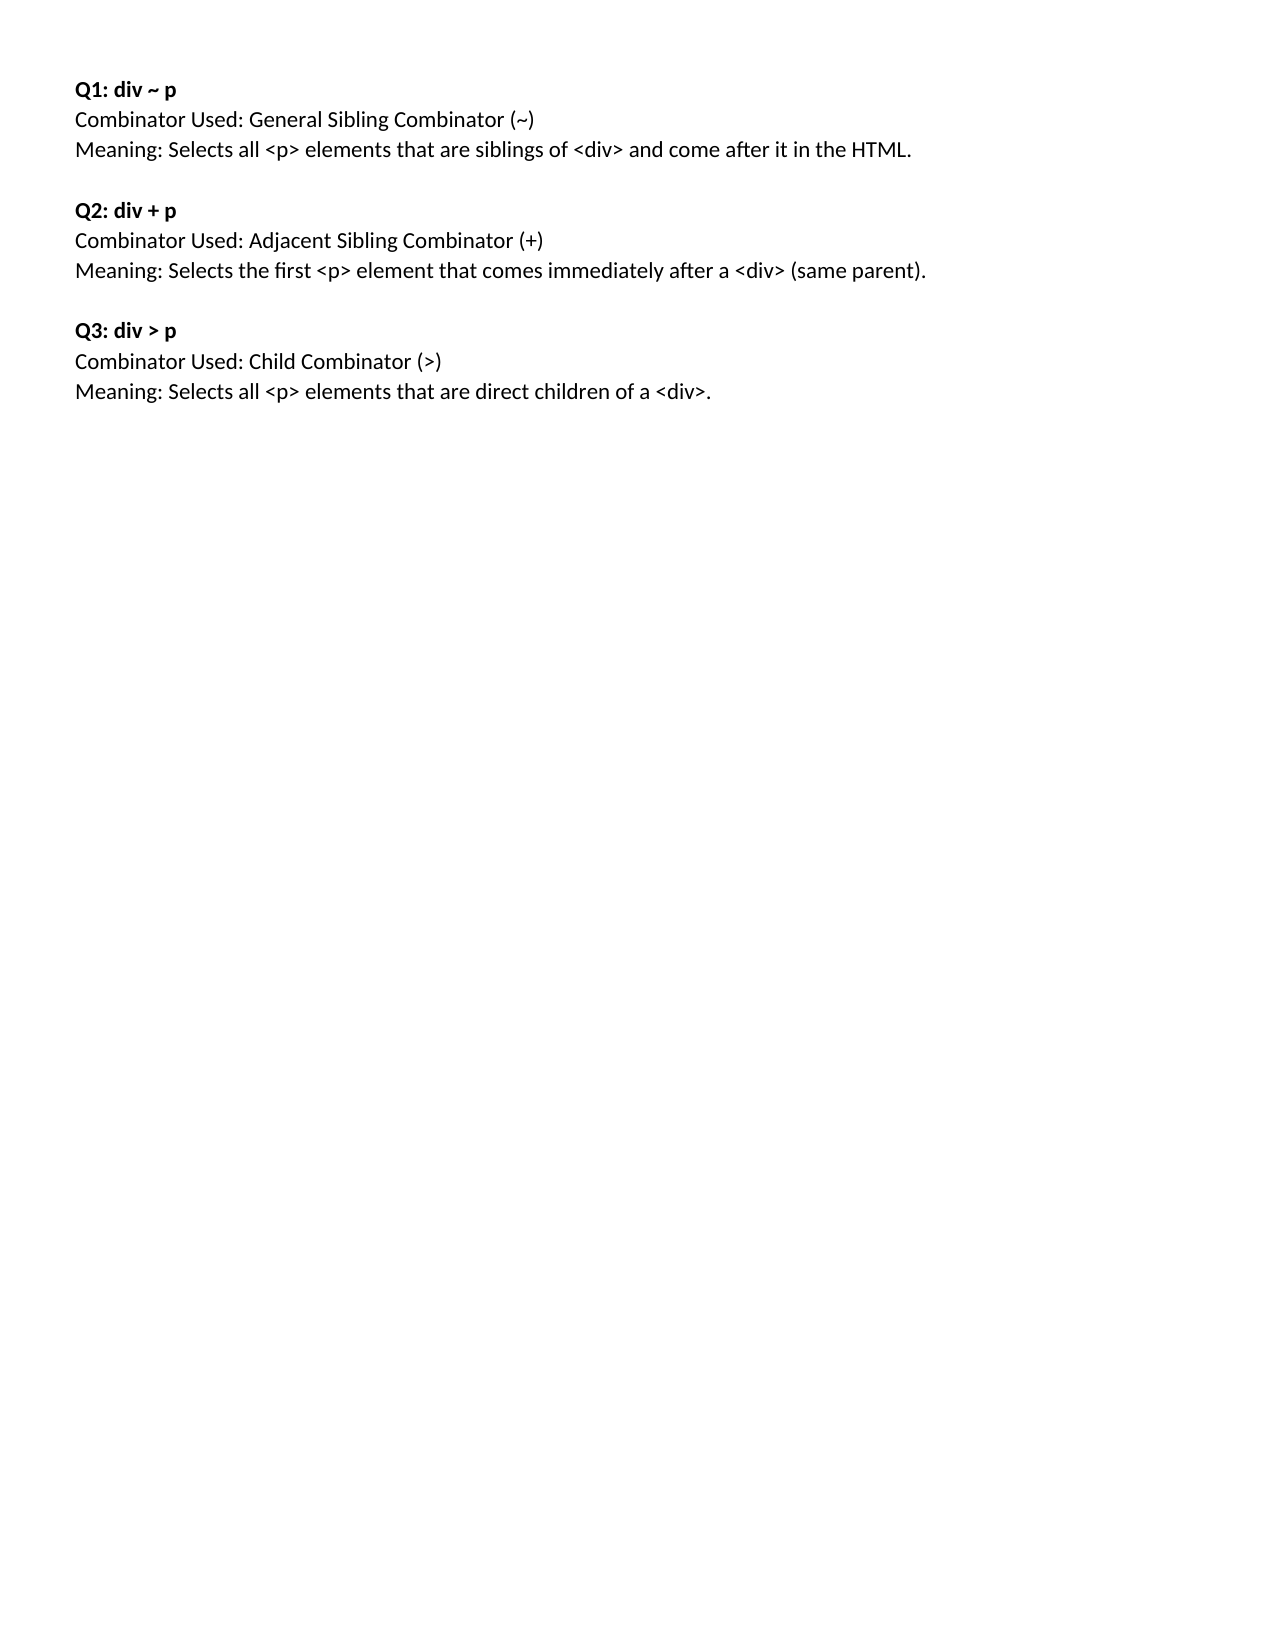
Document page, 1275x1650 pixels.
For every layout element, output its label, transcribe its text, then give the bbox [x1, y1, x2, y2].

text Meaning: Selects the first <p> element that comes immediately after a <div> (same parent). [75, 256, 1200, 284]
text Q3: div > p [75, 317, 1200, 345]
text Q2: div + p [75, 196, 1200, 224]
text Meaning: Selects all <p> elements that are direct children of a <div>. [75, 377, 1200, 405]
text Q1: div ~ p [75, 75, 1200, 103]
text Meaning: Selects all <p> elements that are siblings of <div> and come after it in the HTML. [75, 135, 1200, 163]
text Combinator Used: Adjacent Sibling Combinator (+) [75, 226, 1200, 254]
text Combinator Used: Child Combinator (>) [75, 347, 1200, 375]
text Combinator Used: General Sibling Combinator (~) [75, 105, 1200, 133]
